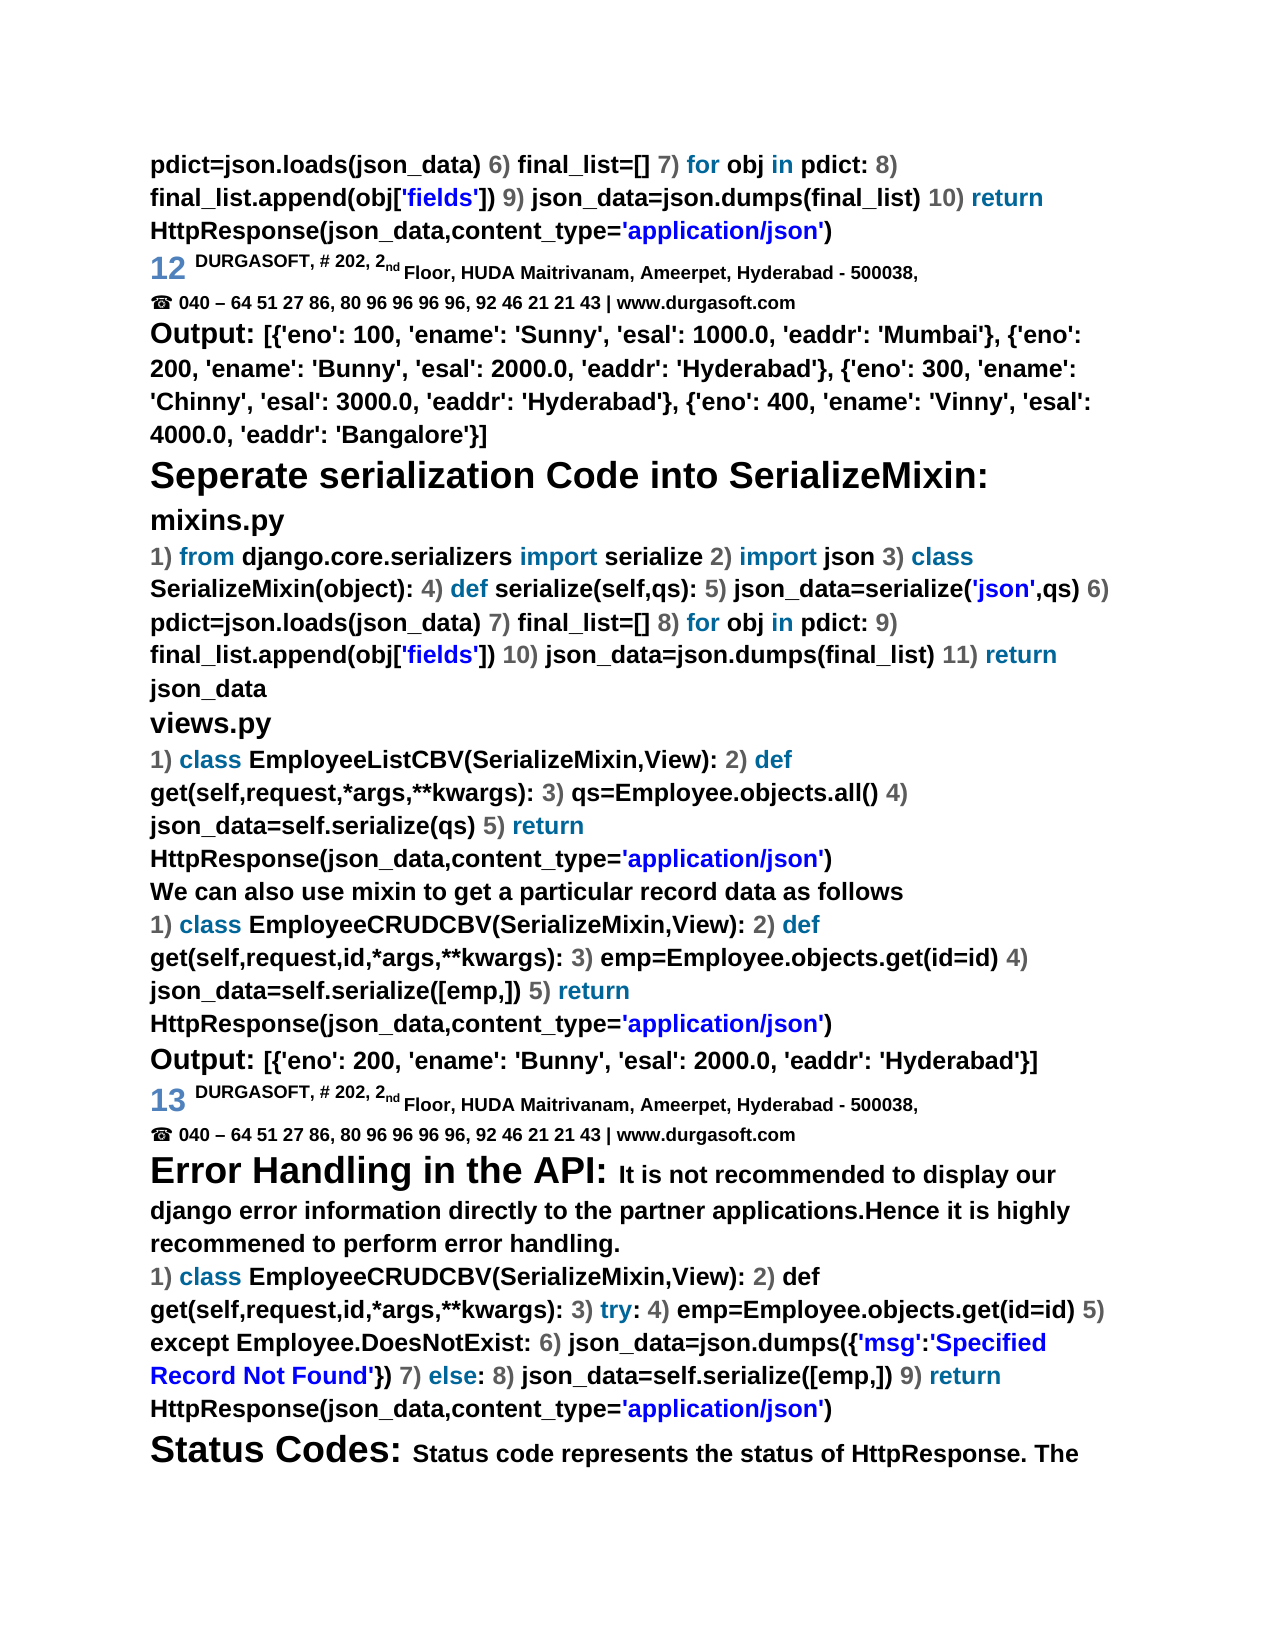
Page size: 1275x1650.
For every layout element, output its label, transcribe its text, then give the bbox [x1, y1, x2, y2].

text 12 DURGASOFT, # 202, 2nd Floor, HUDA Maitrivanam, Ameerpet, Hyderabad - 500038, [150, 249, 1125, 286]
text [150, 1427, 1125, 1470]
text 13 DURGASOFT, # 202, 2nd Floor, HUDA Maitrivanam, Ameerpet, Hyderabad - 500038, [150, 1081, 1125, 1118]
text ☎ 040 – 64 51 27 86, 80 96 96 96 96, 92 46 21 21 43 | www.durgasoft.com [150, 292, 1125, 313]
text Seperate serialization Code into SerializeMixin: [150, 453, 1125, 496]
text views.py [150, 707, 1125, 740]
text mixins.py [150, 503, 1125, 536]
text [150, 150, 1125, 245]
text Output: [{'eno': 100, 'ename': 'Sunny', 'esal': 1000.0, 'eaddr': 'Mumbai'}, {'eno': 200, 'ename': 'Bunny', 'esal': 2000.0, 'eaddr': 'Hyderabad'}, {'eno': 300, 'ename': 'Chinny', 'esal': 3000.0, 'eaddr': 'Hyderabad'}, {'eno': 400, 'ename': 'Vinny', 'esal': 4000.0, 'eaddr': 'Bangalore'}] [150, 316, 1125, 449]
text 1) class EmployeeCRUDCBV(SerializeMixin,View): 2) def get(self,request,id,*args,**kwargs): 3) try: 4) emp=Employee.objects.get(id=id) 5) except Employee.DoesNotExist: 6) json_data=json.dumps({'msg':'Specified Record Not Found'}) 7) else: 8) json_data=self.serialize([emp,]) 9) return HttpResponse(json_data,content_type='application/json') [150, 1262, 1125, 1422]
text ☎ 040 – 64 51 27 86, 80 96 96 96 96, 92 46 21 21 43 | www.durgasoft.com [150, 1123, 1125, 1145]
text 1) class EmployeeListCBV(SerializeMixin,View): 2) def get(self,request,*args,**kwargs): 3) qs=Employee.objects.all() 4) json_data=self.serialize(qs) 5) return HttpResponse(json_data,content_type='application/json') [150, 745, 1125, 873]
text Error Handling in the API: It is not recommended to display our django error information directly to the partner applications.Hence it is highly recommened to perform error handling. [150, 1148, 1125, 1257]
text Output: [{'eno': 200, 'ename': 'Bunny', 'esal': 2000.0, 'eaddr': 'Hyderabad'}] [150, 1042, 1125, 1076]
text 1) class EmployeeCRUDCBV(SerializeMixin,View): 2) def get(self,request,id,*args,**kwargs): 3) emp=Employee.objects.get(id=id) 4) json_data=self.serialize([emp,]) 5) return HttpResponse(json_data,content_type='application/json') [150, 910, 1125, 1038]
text 1) from django.core.serializers import serialize 2) import json 3) class SerializeMixin(object): 4) def serialize(self,qs): 5) json_data=serialize('json',qs) 6) pdict=json.loads(json_data) 7) final_list=[] 8) for obj in pdict: 9) final_list.append(obj['fields']) 10) json_data=json.dumps(final_list) 11) return json_data [150, 541, 1125, 702]
text We can also use mixin to get a particular record data as follows [150, 877, 1125, 906]
